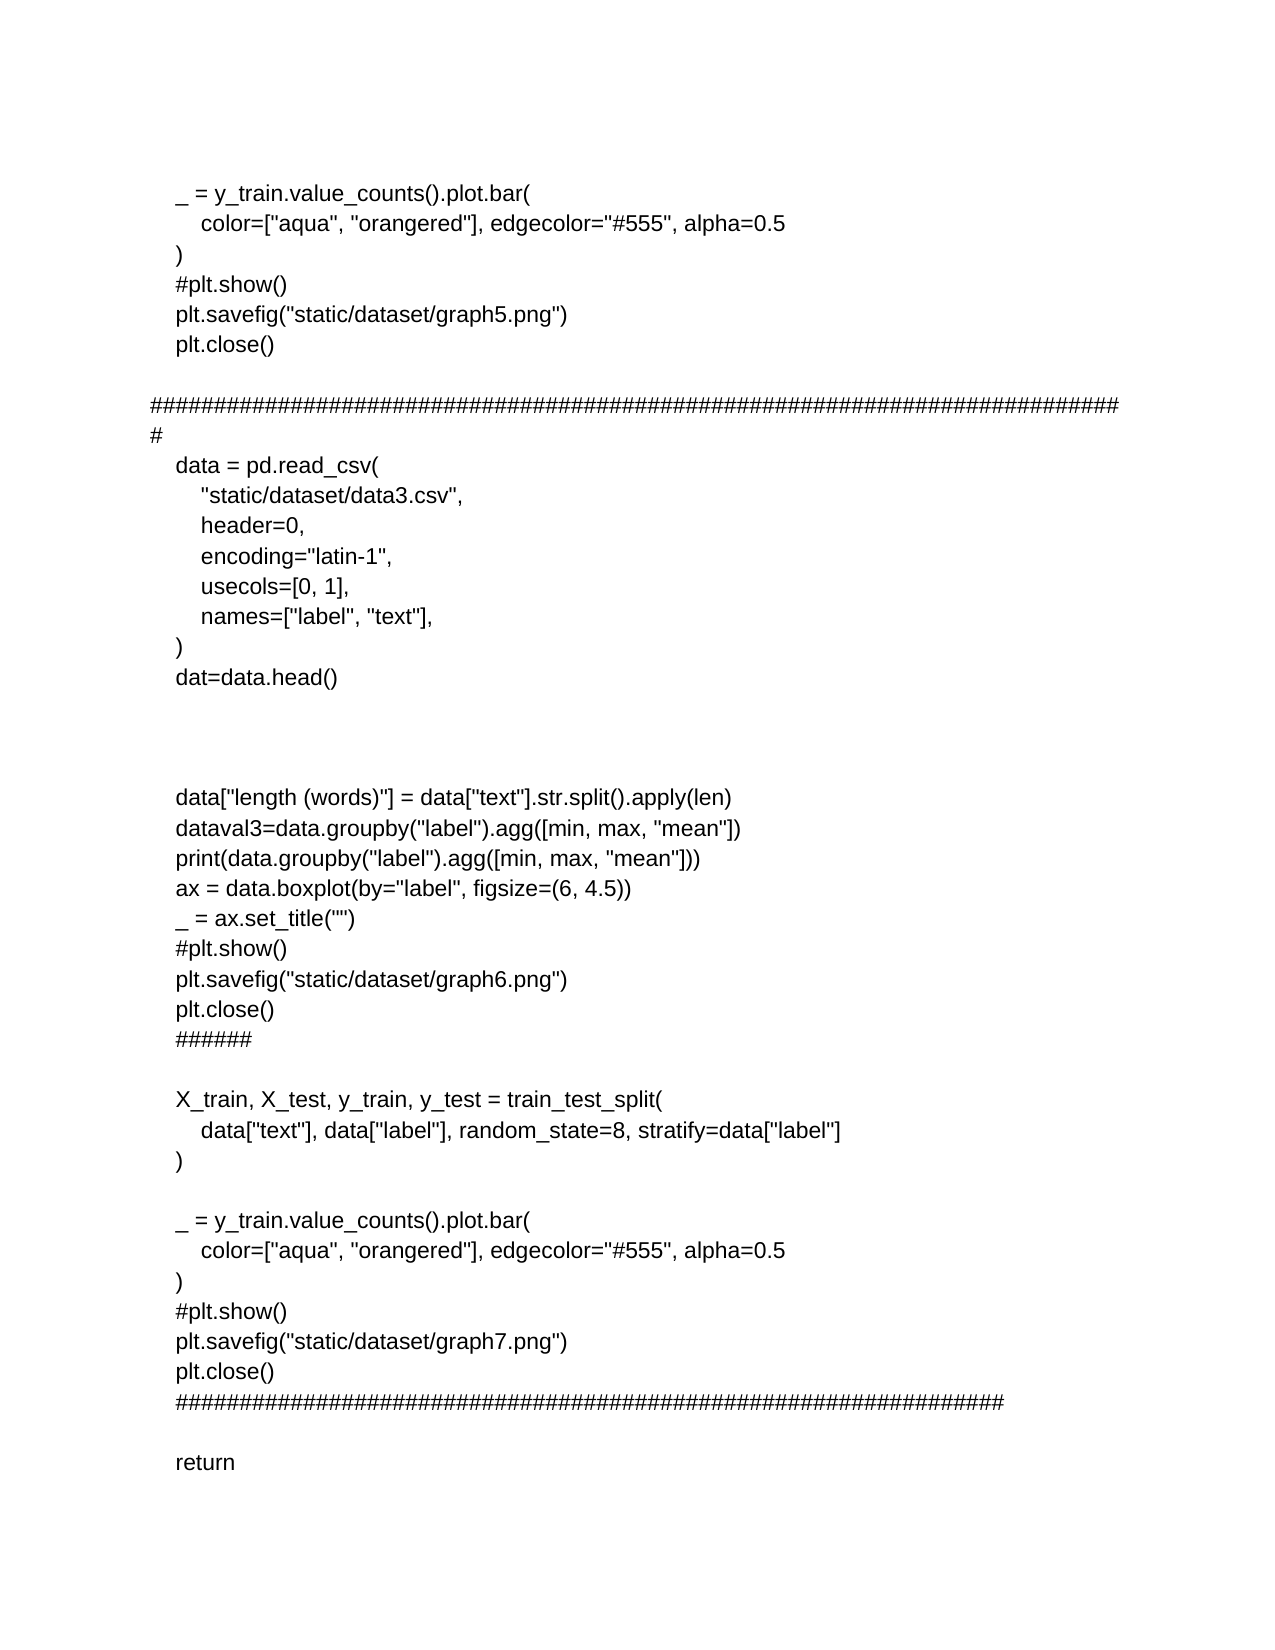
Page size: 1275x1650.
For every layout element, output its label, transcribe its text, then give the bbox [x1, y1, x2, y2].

text data["length (words)"] = data["text"].str.split().apply(len) [150, 784, 1125, 811]
text #plt.show() [150, 1298, 1125, 1324]
text names=["label", "text"], [150, 603, 1125, 629]
text ) [150, 1268, 1125, 1294]
text #plt.show() [150, 271, 1125, 297]
text color=["aqua", "orangered"], edgecolor="#555", alpha=0.5 [150, 1237, 1125, 1264]
text ) [150, 1147, 1125, 1173]
text X_train, X_test, y_train, y_test = train_test_split( [150, 1086, 1125, 1113]
text ###### [150, 1026, 1125, 1052]
text ################################################################# [150, 1388, 1125, 1415]
text ax = data.boxplot(by="label", figsize=(6, 4.5)) [150, 875, 1125, 901]
text #plt.show() [150, 935, 1125, 962]
text _ = ax.set_title("") [150, 905, 1125, 932]
text "static/dataset/data3.csv", [150, 482, 1125, 509]
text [150, 1449, 1125, 1475]
text header=0, [150, 512, 1125, 539]
text ) [150, 241, 1125, 267]
text _ = y_train.value_counts().plot.bar( [150, 1207, 1125, 1234]
text plt.savefig("static/dataset/graph6.png") [150, 966, 1125, 992]
text ) [150, 633, 1125, 660]
text usecols=[0, 1], [150, 573, 1125, 599]
text data["text"], data["label"], random_state=8, stratify=data["label"] [150, 1117, 1125, 1143]
text plt.close() [150, 996, 1125, 1022]
text dat=data.head() [150, 663, 1125, 690]
text dataval3=data.groupby("label").agg([min, max, "mean"]) [150, 814, 1125, 841]
text plt.savefig("static/dataset/graph5.png") [150, 301, 1125, 327]
text print(data.groupby("label").agg([min, max, "mean"])) [150, 845, 1125, 871]
text plt.savefig("static/dataset/graph7.png") [150, 1328, 1125, 1354]
text color=["aqua", "orangered"], edgecolor="#555", alpha=0.5 [150, 210, 1125, 237]
text plt.close() [150, 331, 1125, 358]
text encoding="latin-1", [150, 543, 1125, 569]
text ############################################################################# [150, 361, 1125, 448]
text plt.close() [150, 1358, 1125, 1385]
text _ = y_train.value_counts().plot.bar( [150, 180, 1125, 207]
text data = pd.read_csv( [150, 452, 1125, 478]
